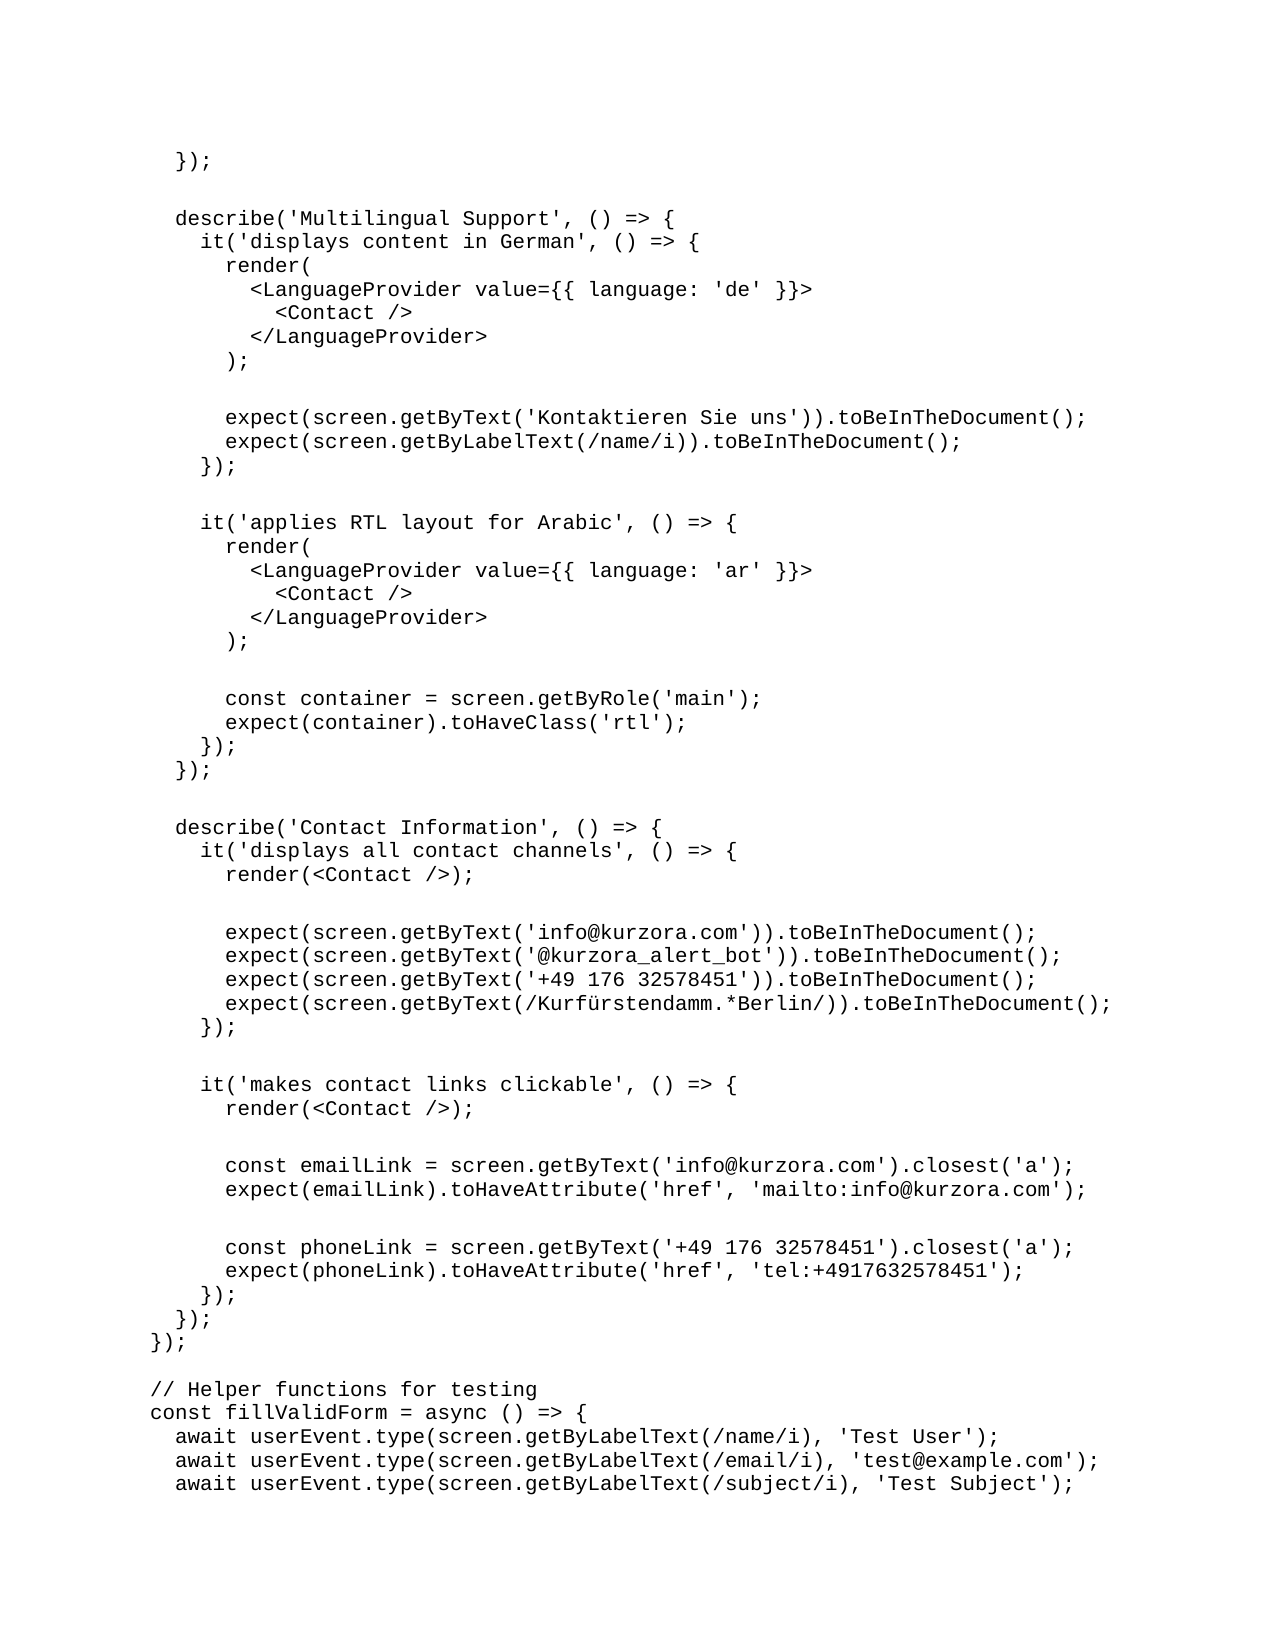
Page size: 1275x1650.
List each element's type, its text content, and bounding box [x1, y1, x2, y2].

text ); [150, 349, 1125, 373]
text render( [150, 255, 1125, 279]
text expect(screen.getByText('info@kurzora.com')).toBeInTheDocument(); [150, 922, 1125, 946]
text const emailLink = screen.getByText('info@kurzora.com').closest('a'); [150, 1156, 1125, 1179]
text <LanguageProvider value={{ language: 'de' }}> [150, 279, 1125, 302]
text expect(screen.getByText(/Kurfürstendamm.*Berlin/)).toBeInTheDocument(); [150, 993, 1125, 1016]
text render( [150, 536, 1125, 559]
text }); [150, 1308, 1125, 1331]
text <Contact /> [150, 583, 1125, 607]
text it('makes contact links clickable', () => { [150, 1074, 1125, 1098]
text it('applies RTL layout for Arabic', () => { [150, 512, 1125, 536]
text }); [150, 1016, 1125, 1040]
text expect(screen.getByLabelText(/name/i)).toBeInTheDocument(); [150, 431, 1125, 454]
text const fillValidForm = async () => { [150, 1402, 1125, 1426]
text await userEvent.type(screen.getByLabelText(/subject/i), 'Test Subject'); [150, 1473, 1125, 1497]
text describe('Multilingual Support', () => { [150, 208, 1125, 231]
text }); [150, 150, 1125, 174]
text expect(emailLink).toHaveAttribute('href', 'mailto:info@kurzora.com'); [150, 1179, 1125, 1203]
text expect(screen.getByText('Kontaktieren Sie uns')).toBeInTheDocument(); [150, 407, 1125, 431]
text expect(container).toHaveClass('rtl'); [150, 712, 1125, 736]
text it('displays all contact channels', () => { [150, 841, 1125, 864]
text const phoneLink = screen.getByText('+49 176 32578451').closest('a'); [150, 1237, 1125, 1261]
text <Contact /> [150, 302, 1125, 326]
text }); [150, 1331, 1125, 1355]
text await userEvent.type(screen.getByLabelText(/email/i), 'test@example.com'); [150, 1450, 1125, 1473]
text await userEvent.type(screen.getByLabelText(/name/i), 'Test User'); [150, 1426, 1125, 1450]
text it('displays content in German', () => { [150, 231, 1125, 255]
text }); [150, 759, 1125, 783]
text const container = screen.getByRole('main'); [150, 688, 1125, 712]
text describe('Contact Information', () => { [150, 817, 1125, 841]
text expect(screen.getByText('+49 176 32578451')).toBeInTheDocument(); [150, 969, 1125, 993]
text <LanguageProvider value={{ language: 'ar' }}> [150, 559, 1125, 583]
text ); [150, 631, 1125, 654]
text }); [150, 454, 1125, 478]
text expect(screen.getByText('@kurzora_alert_bot')).toBeInTheDocument(); [150, 946, 1125, 969]
text }); [150, 736, 1125, 759]
text expect(phoneLink).toHaveAttribute('href', 'tel:+4917632578451'); [150, 1261, 1125, 1284]
text </LanguageProvider> [150, 326, 1125, 349]
text // Helper functions for testing [150, 1379, 1125, 1402]
text render(<Contact />); [150, 1098, 1125, 1121]
text </LanguageProvider> [150, 607, 1125, 631]
text render(<Contact />); [150, 864, 1125, 888]
text }); [150, 1284, 1125, 1308]
